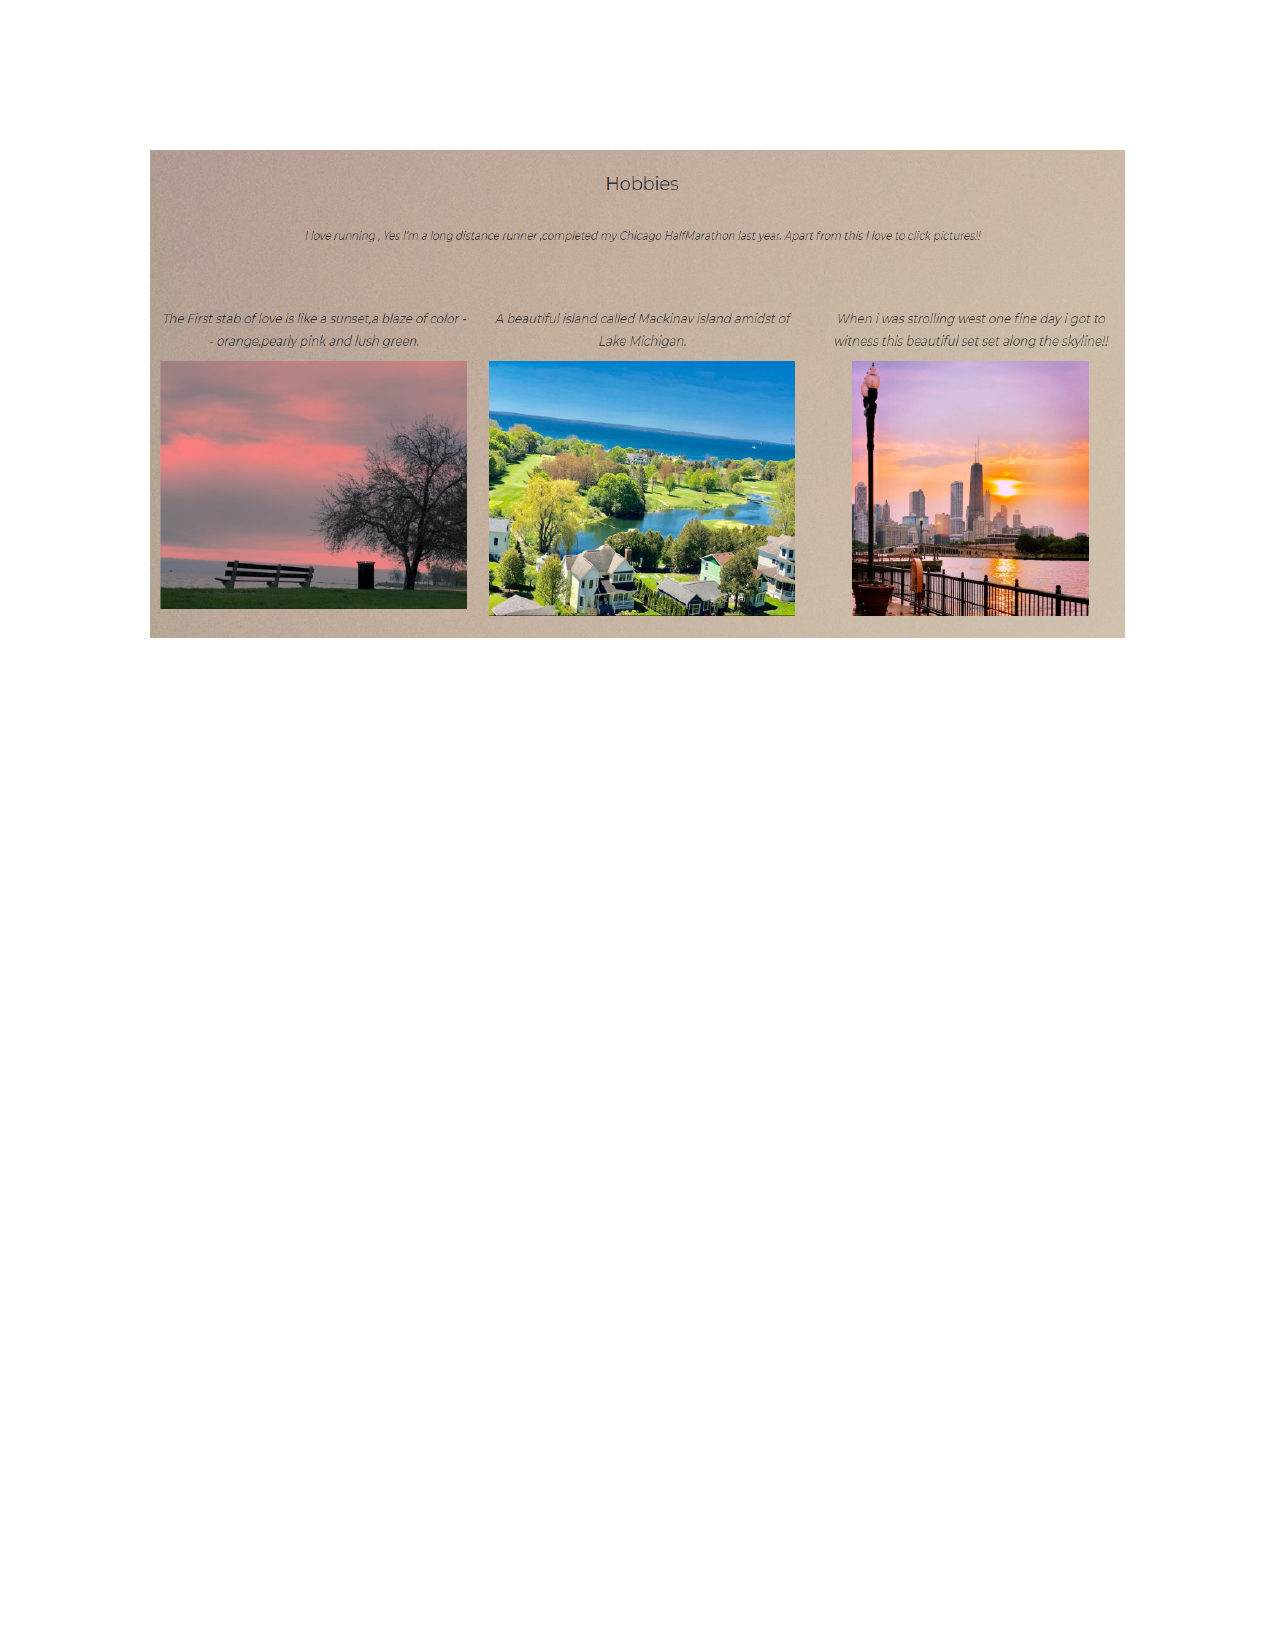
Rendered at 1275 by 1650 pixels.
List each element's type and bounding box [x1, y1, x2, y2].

picture [150, 150, 1125, 638]
